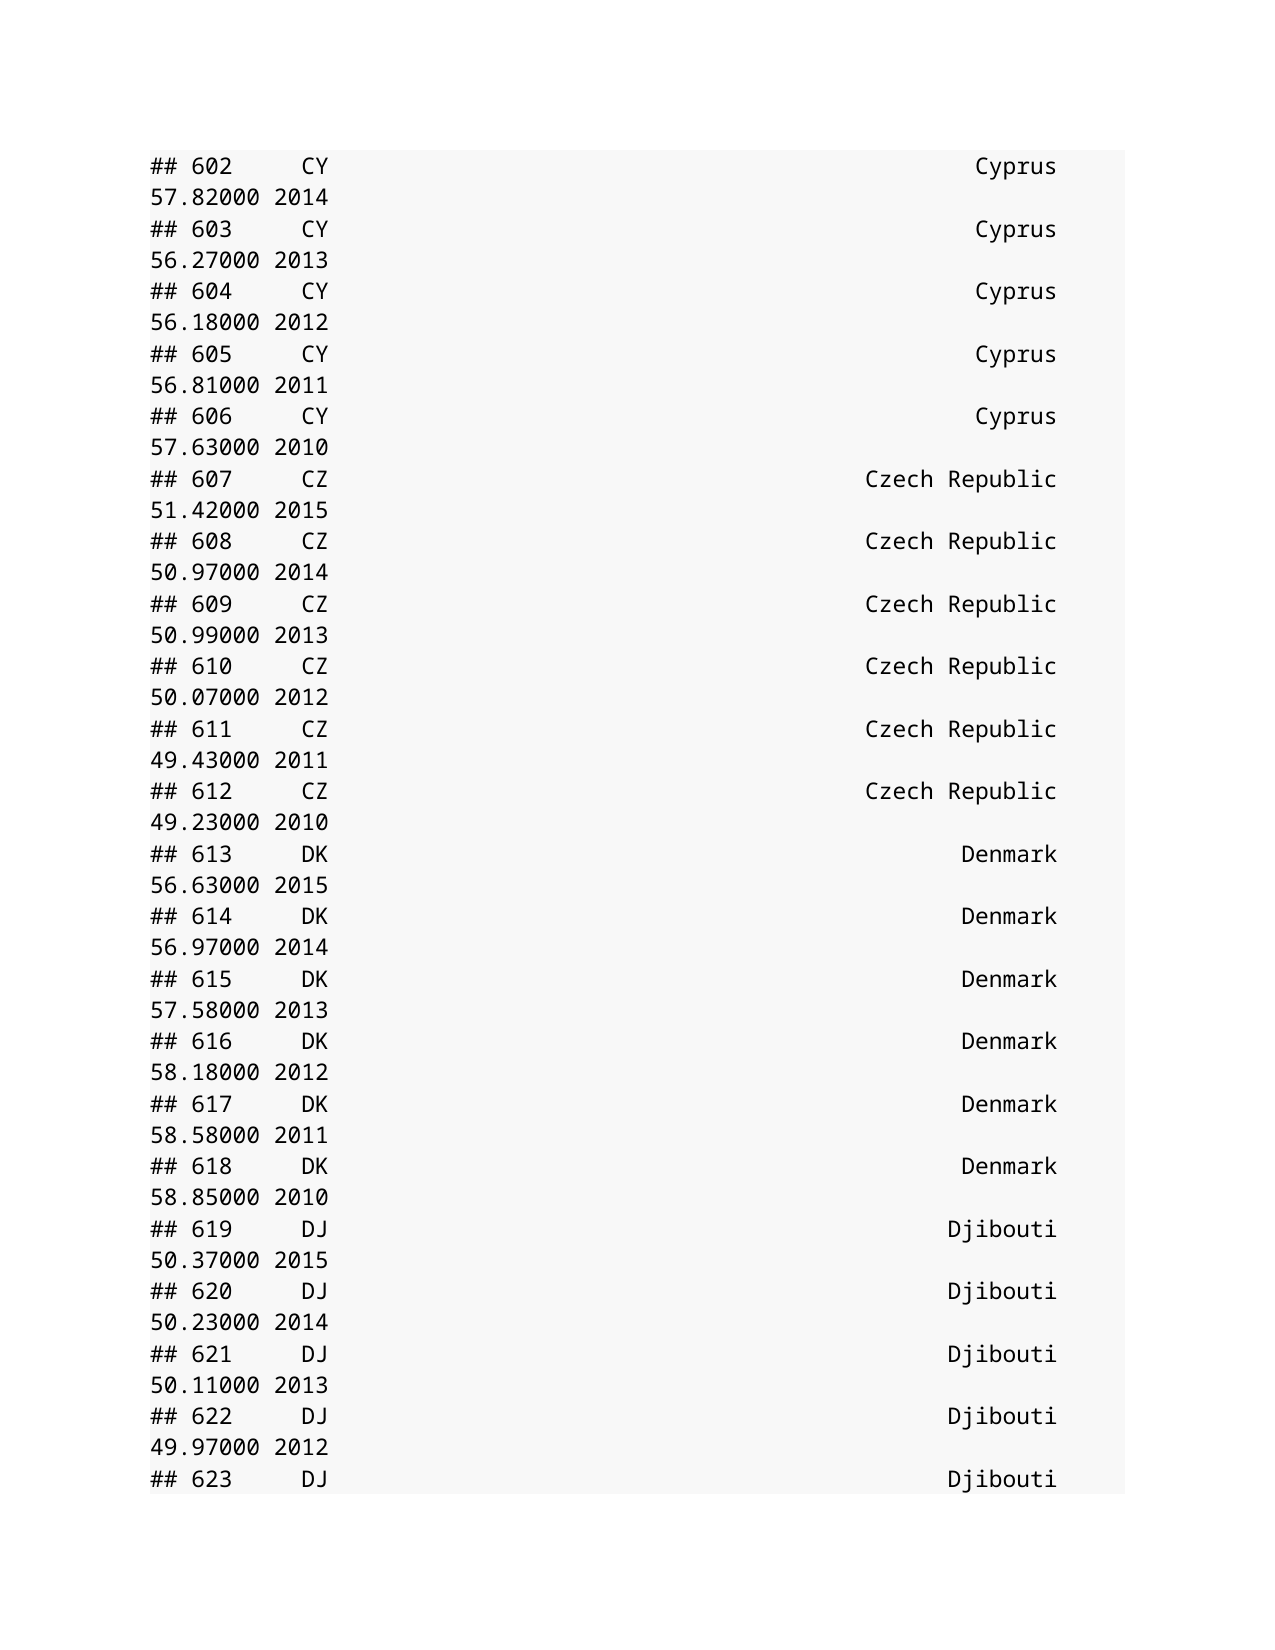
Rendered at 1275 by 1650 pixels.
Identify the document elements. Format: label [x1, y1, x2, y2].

text [150, 150, 1125, 1494]
